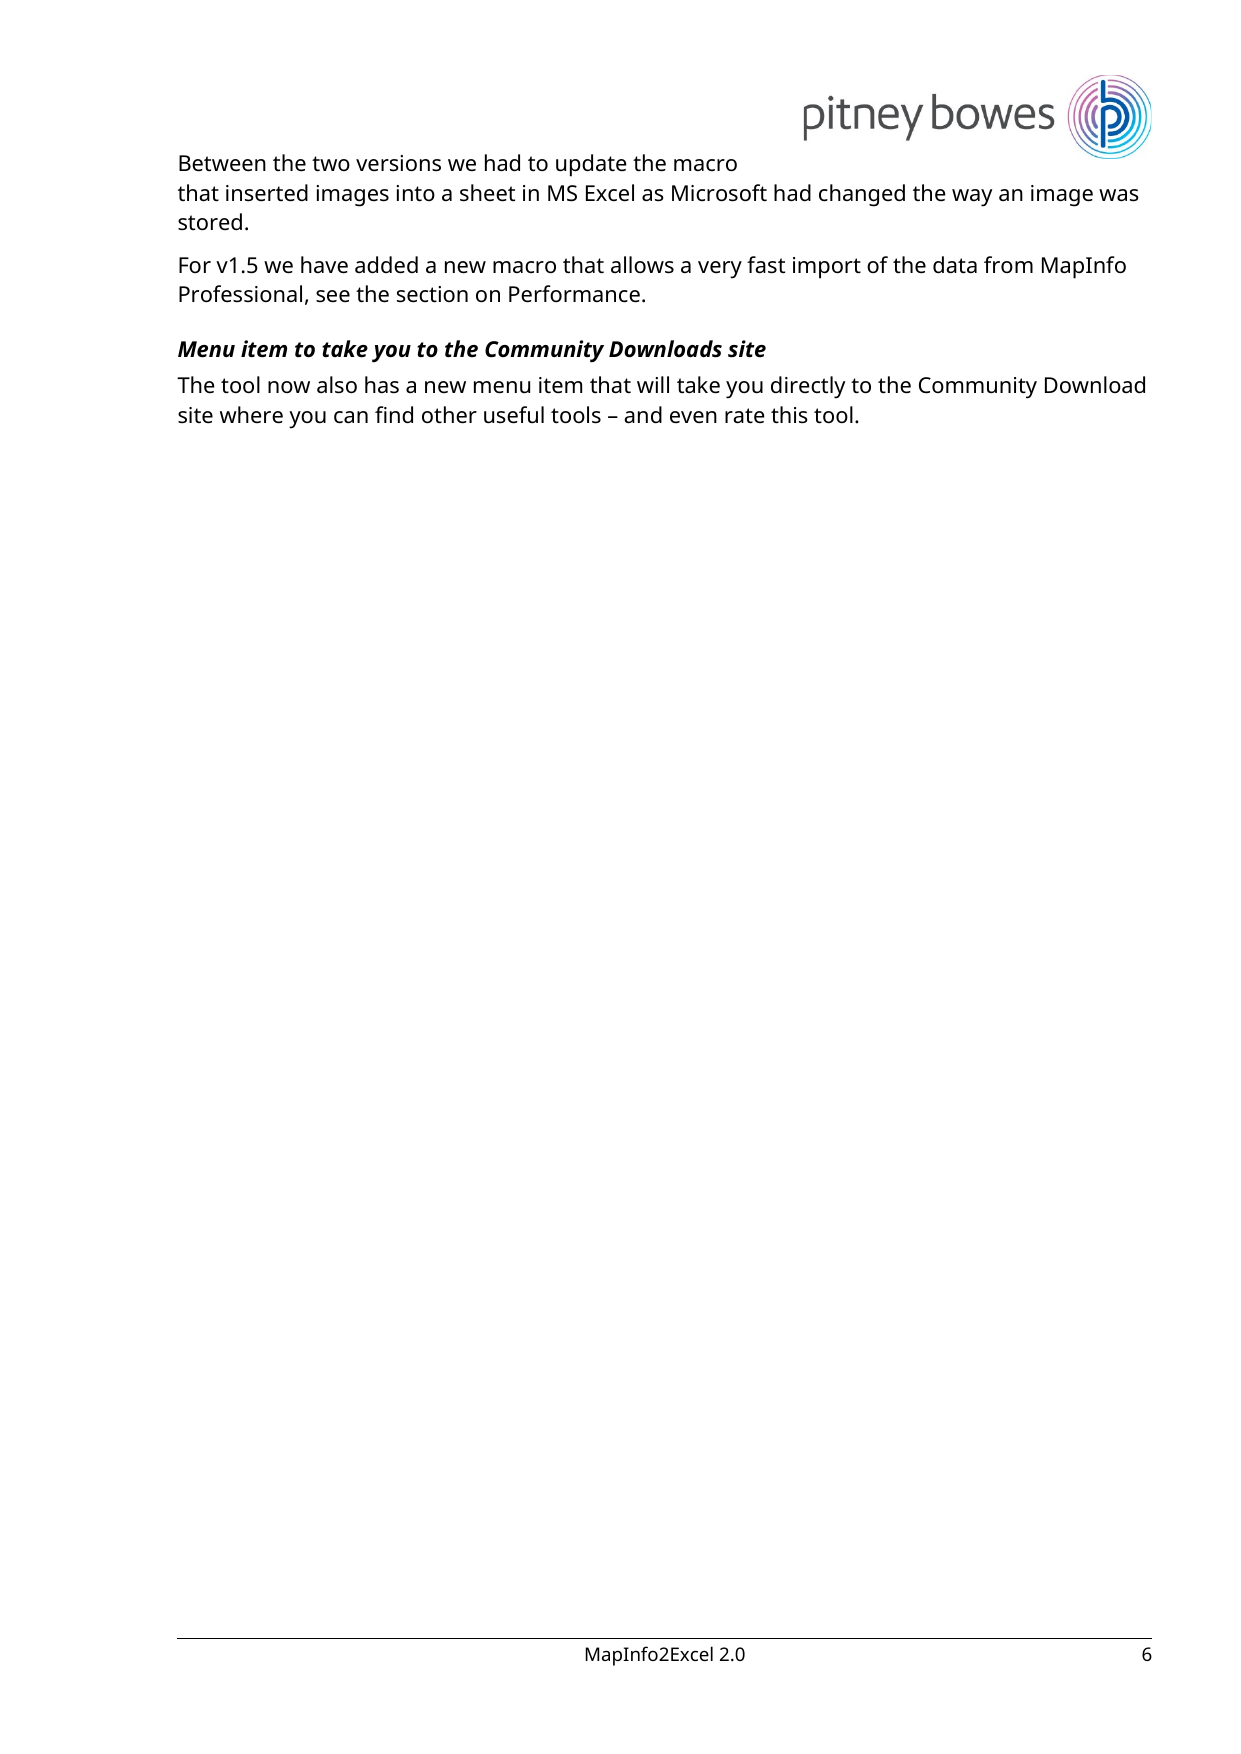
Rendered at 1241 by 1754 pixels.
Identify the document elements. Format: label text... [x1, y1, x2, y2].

subtitle Menu item to take you to the Community Downloads site [177, 334, 1152, 364]
text The tool now also has a new menu item that will take you directly to the Community Download site where you can find other useful tools – and even rate this tool. [177, 370, 1152, 430]
picture [803, 75, 1152, 148]
text For v1.5 we have added a new macro that allows a very fast import of the data from MapInfo Professional, see the section on Performance. [177, 249, 1152, 309]
